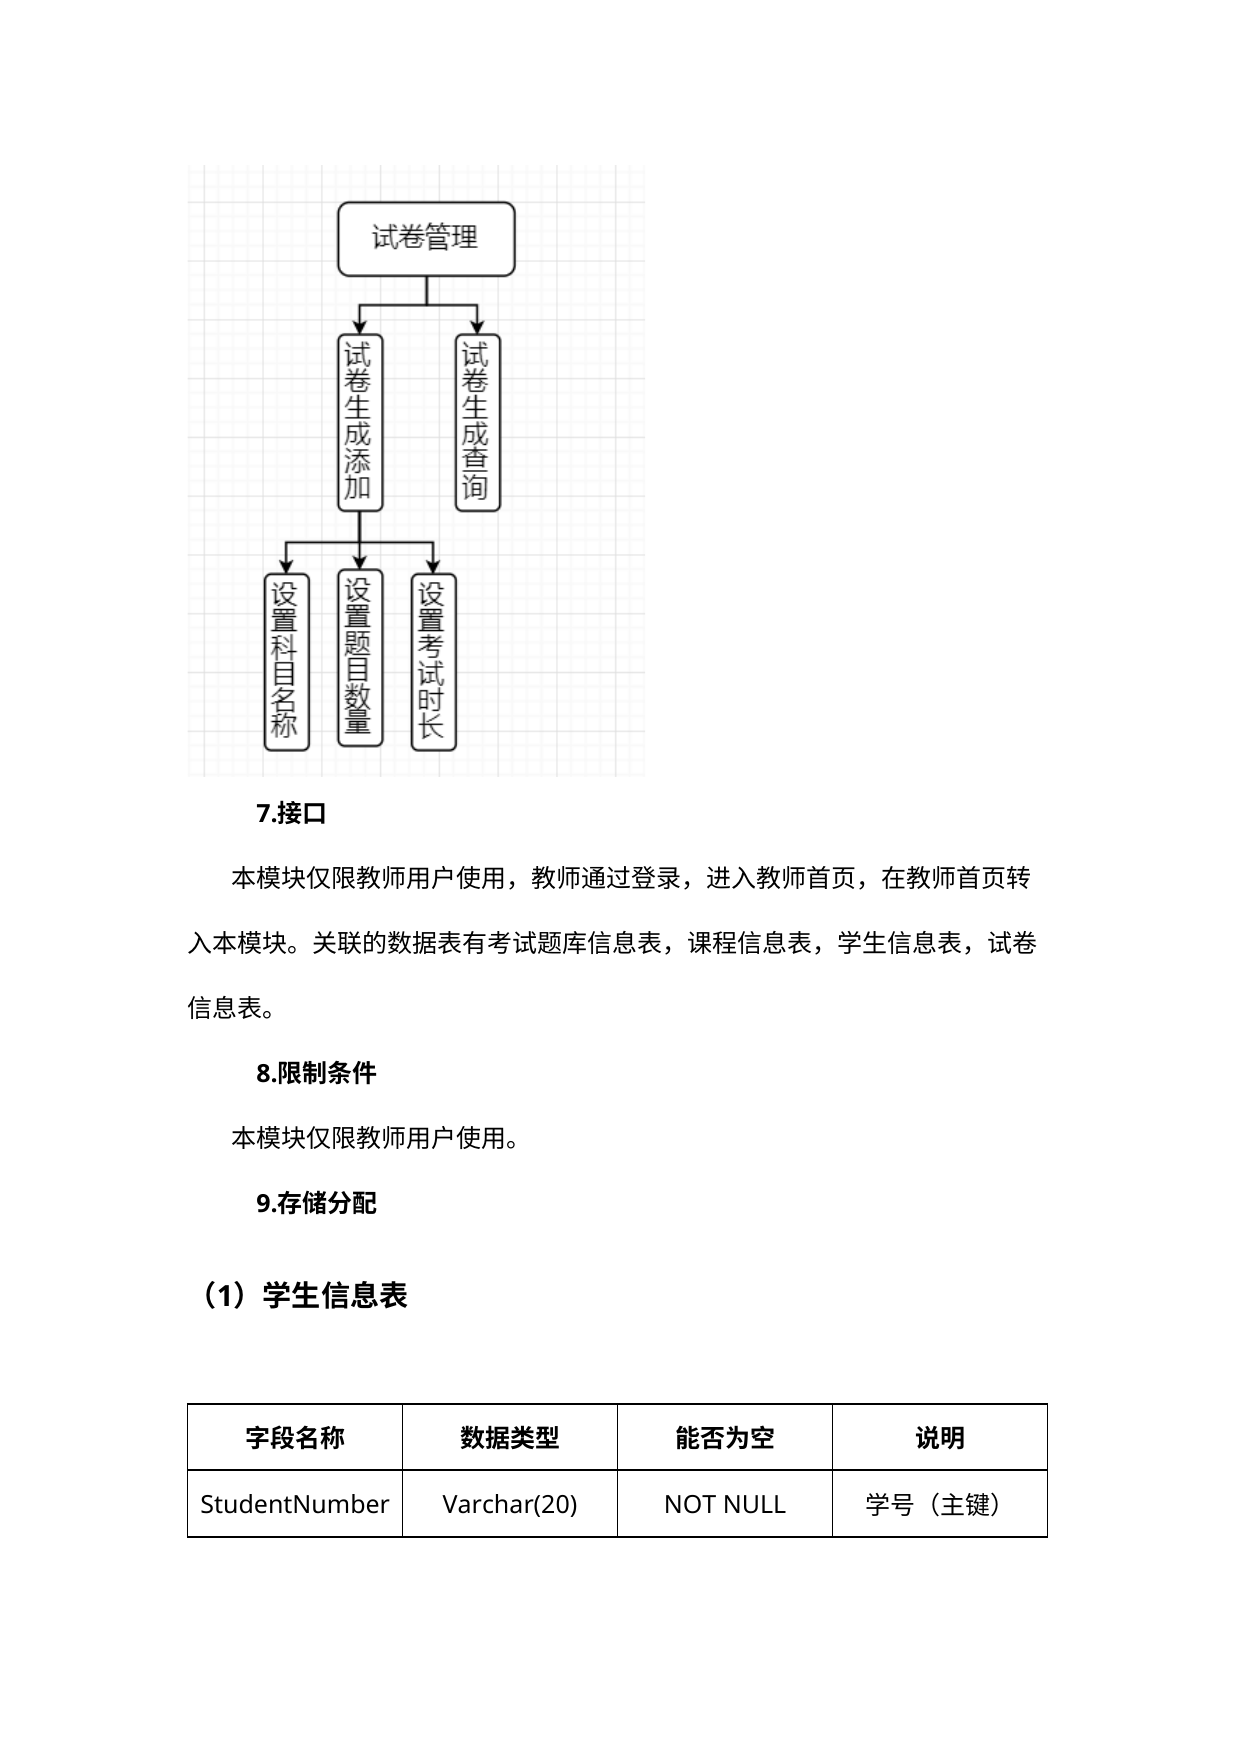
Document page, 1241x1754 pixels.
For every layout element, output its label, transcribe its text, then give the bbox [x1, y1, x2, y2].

text （1）学生信息表 [187, 1262, 1053, 1327]
text 8.限制条件 [212, 1039, 1053, 1104]
text 9.存储分配 [212, 1169, 1053, 1234]
text 7.接口 [212, 779, 1053, 844]
table_cell Varchar(20) [403, 1471, 617, 1536]
table_header 字段名称 [188, 1405, 402, 1469]
table_cell 学号（主键） [833, 1471, 1047, 1536]
picture [187, 165, 646, 777]
table_header 数据类型 [403, 1405, 617, 1469]
table_cell StudentNumber [188, 1471, 402, 1536]
text 本模块仅限教师用户使用，教师通过登录，进入教师首页，在教师首页转入本模块。关联的数据表有考试题库信息表，课程信息表，学生信息表，试卷信息表。 [187, 844, 1053, 1039]
table_header 能否为空 [618, 1405, 832, 1469]
text 本模块仅限教师用户使用。 [187, 1104, 1053, 1169]
table_header 说明 [833, 1405, 1047, 1469]
table_cell NOT NULL [618, 1471, 832, 1536]
